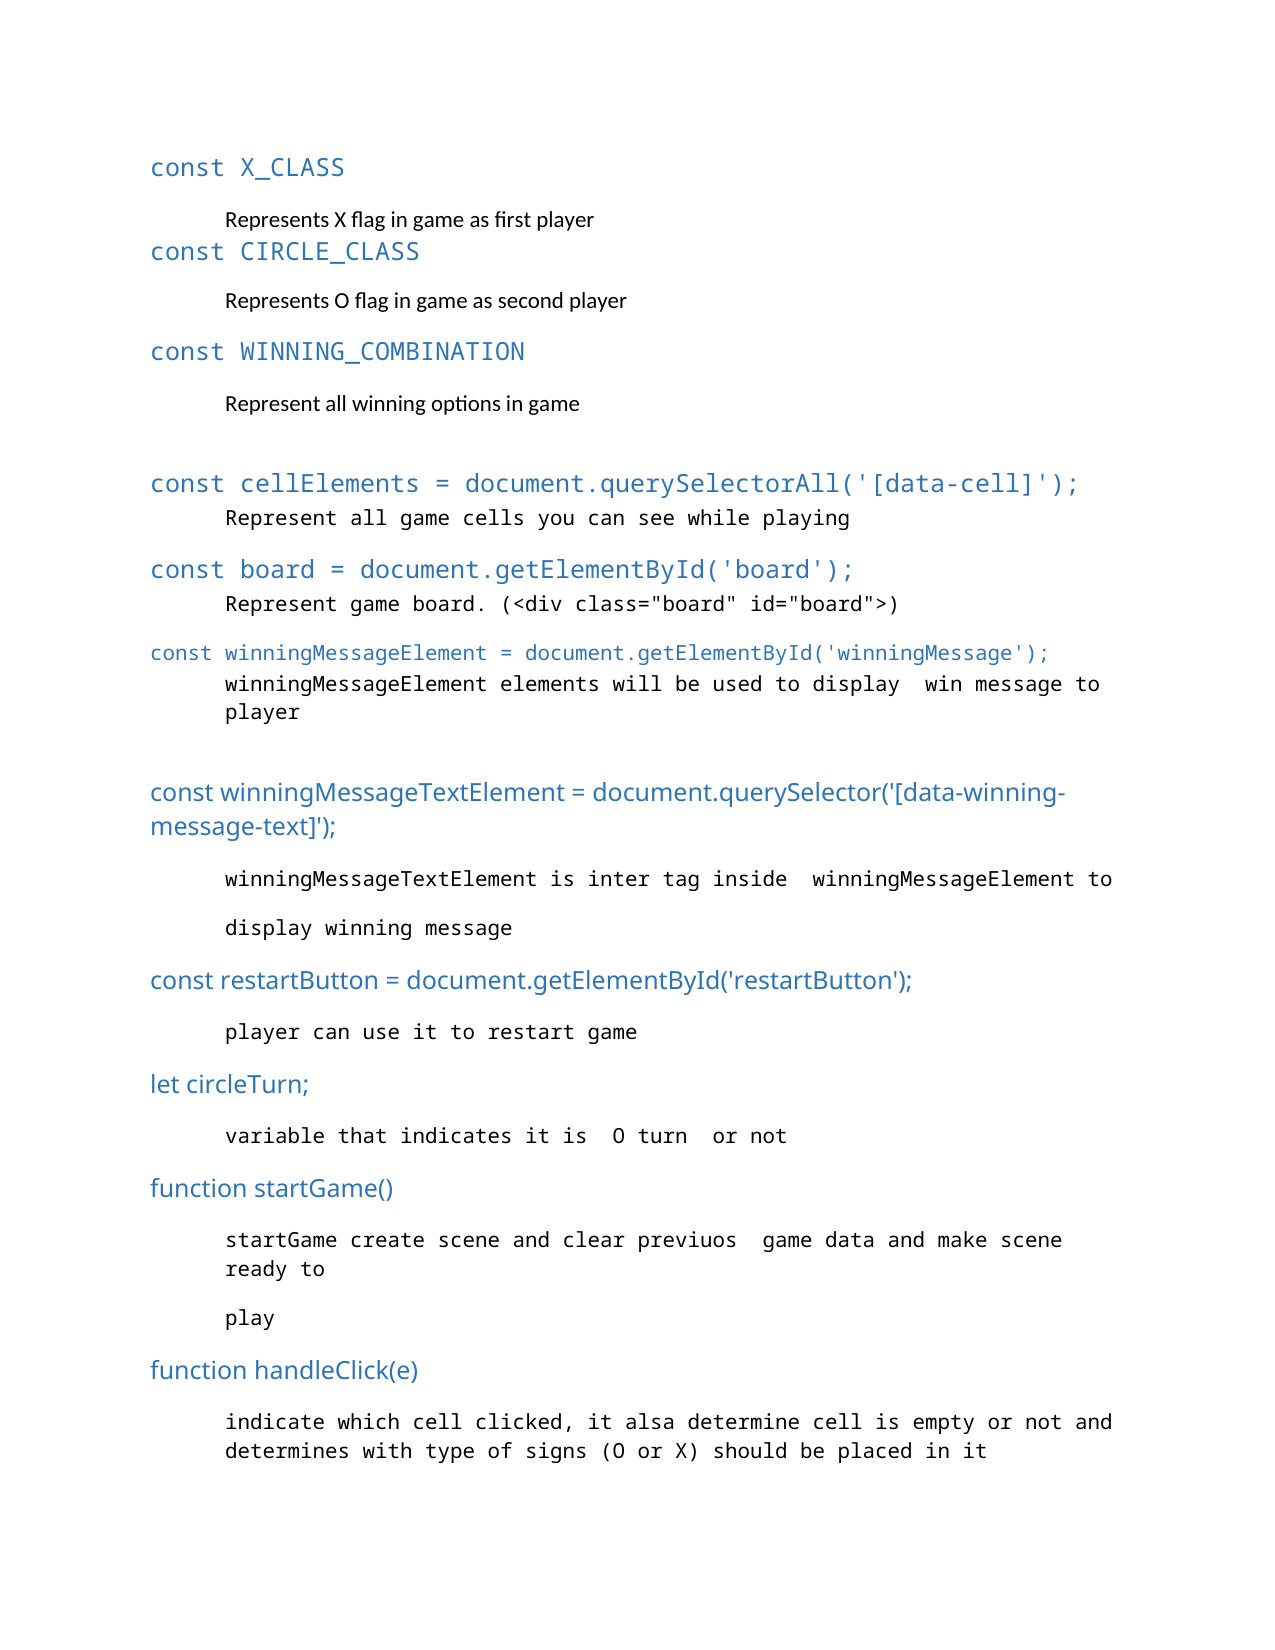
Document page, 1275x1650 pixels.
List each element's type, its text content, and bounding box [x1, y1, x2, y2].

text play [225, 1303, 1125, 1332]
text variable that indicates it is O turn or not [225, 1121, 1125, 1150]
text Represents X flag in game as first player const CIRCLE_CLASS [150, 206, 1125, 268]
text Represent game board. (<div class="board" id="board">) [150, 589, 1125, 617]
subtitle const WINNING_COMBINATION [150, 333, 1125, 367]
text Represent all winning options in game [150, 389, 1125, 447]
text function handleClick(e) [150, 1352, 1125, 1387]
text function startGame() [150, 1171, 1125, 1205]
text indicate which cell clicked, it alsa determine cell is empty or not and determines with type of signs (O or X) should be placed in it [225, 1407, 1125, 1464]
subtitle const X_CLASS [150, 150, 1125, 184]
text Represent all game cells you can see while playing [150, 503, 1125, 531]
subtitle const board = document.getElementById('board'); [150, 552, 1125, 586]
subtitle const winningMessageElement = document.getElementById('winningMessage'); [150, 638, 1125, 666]
text player can use it to restart game [225, 1017, 1125, 1046]
text display winning message [225, 913, 1125, 941]
text const winningMessageTextElement = document.querySelector('[data-winning-message-text]'); [150, 746, 1125, 843]
text winningMessageElement elements will be used to display win message to player [225, 669, 1125, 726]
text const restartButton = document.getElementById('restartButton'); [150, 962, 1125, 996]
text Represents O flag in game as second player [225, 286, 1125, 314]
text winningMessageTextElement is inter tag inside winningMessageElement to [225, 864, 1125, 892]
text startGame create scene and clear previuos game data and make scene ready to [225, 1226, 1125, 1282]
text let circleTurn; [150, 1066, 1125, 1101]
subtitle const cellElements = document.querySelectorAll('[data-cell]'); [150, 466, 1125, 500]
